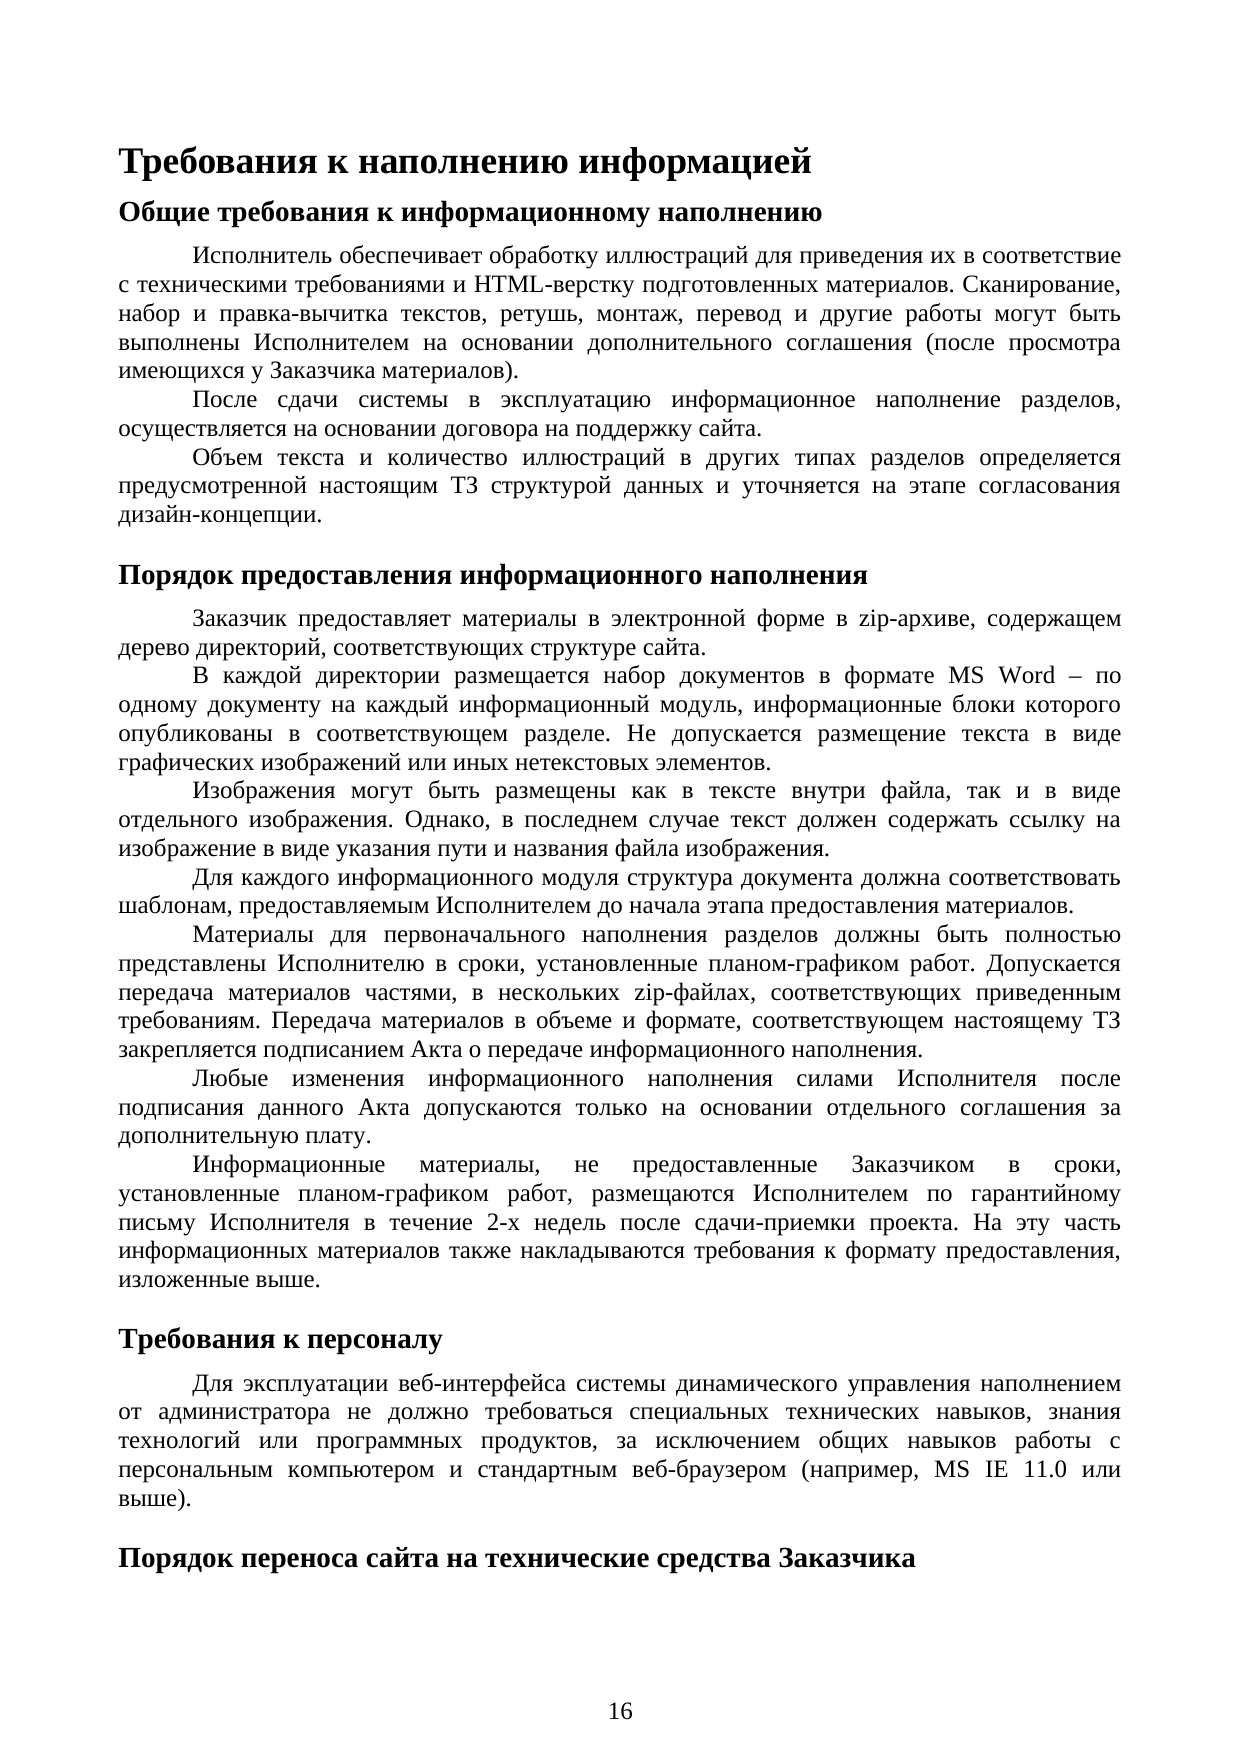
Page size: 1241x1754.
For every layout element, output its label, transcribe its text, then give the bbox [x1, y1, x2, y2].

text После сдачи системы в эксплуатацию информационное наполнение разделов, осуществляется на основании договора на поддержку сайта. [118, 384, 1122, 442]
text Для каждого информационного модуля структура документа должна соответствовать шаблонам, предоставляемым Исполнителем до начала этапа предоставления материалов. [118, 862, 1122, 919]
text Любые изменения информационного наполнения силами Исполнителя после подписания данного Акта допускаются только на основании отдельного соглашения за дополнительную плату. [118, 1063, 1122, 1149]
text Исполнитель обеспечивает обработку иллюстраций для приведения их в соответствие с техническими требованиями и HTML-верстку подготовленных материалов. Сканирование, набор и правка-вычитка текстов, ретушь, монтаж, перевод и другие работы могут быть выполнены Исполнителем на основании дополнительного соглашения (после просмотра имеющихся у Заказчика материалов). [118, 241, 1122, 384]
text Изображения могут быть размещены как в тексте внутри файла, так и в виде отдельного изображения. Однако, в последнем случае текст должен содержать ссылку на изображение в виде указания пути и названия файла изображения. [118, 775, 1122, 862]
text В каждой директории размещается набор документов в формате MS Word – по одному документу на каждый информационный модуль, информационные блоки которого опубликованы в соответствующем разделе. Не допускается размещение текста в виде графических изображений или иных нетекстовых элементов. [118, 660, 1122, 775]
subtitle Требования к наполнению информацией [118, 139, 1122, 182]
text Порядок предоставления информационного наполнения [118, 557, 1122, 590]
text Материалы для первоначального наполнения разделов должны быть полностью представлены Исполнителю в сроки, установленные планом-графиком работ. Допускается передача материалов частями, в нескольких zip-файлах, соответствующих приведенным требованиям. Передача материалов в объеме и формате, соответствующем настоящему ТЗ закрепляется подписанием Акта о передаче информационного наполнения. [118, 919, 1122, 1063]
text Объем текста и количество иллюстраций в других типах разделов определяется предусмотренной настоящим ТЗ структурой данных и уточняется на этапе согласования дизайн-концепции. [118, 442, 1122, 528]
text Для эксплуатации веб-интерфейса системы динамического управления наполнением от администратора не должно требоваться специальных технических навыков, знания технологий или программных продуктов, за исключением общих навыков работы с персональным компьютером и стандартным веб-браузером (например, MS IE 11.0 или выше). [118, 1368, 1122, 1511]
text Порядок переноса сайта на технические средства Заказчика [118, 1540, 1122, 1574]
text Требования к персоналу [118, 1322, 1122, 1355]
text Информационные материалы, не предоставленные Заказчиком в сроки, установленные планом-графиком работ, размещаются Исполнителем по гарантийному письму Исполнителя в течение 2-х недель после сдачи-приемки проекта. На эту часть информационных материалов также накладываются требования к формату предоставления, изложенные выше. [118, 1149, 1122, 1293]
text Общие требования к информационному наполнению [118, 194, 1122, 228]
text Заказчик предоставляет материалы в электронной форме в zip-архиве, содержащем дерево директорий, соответствующих структуре сайта. [118, 603, 1122, 660]
